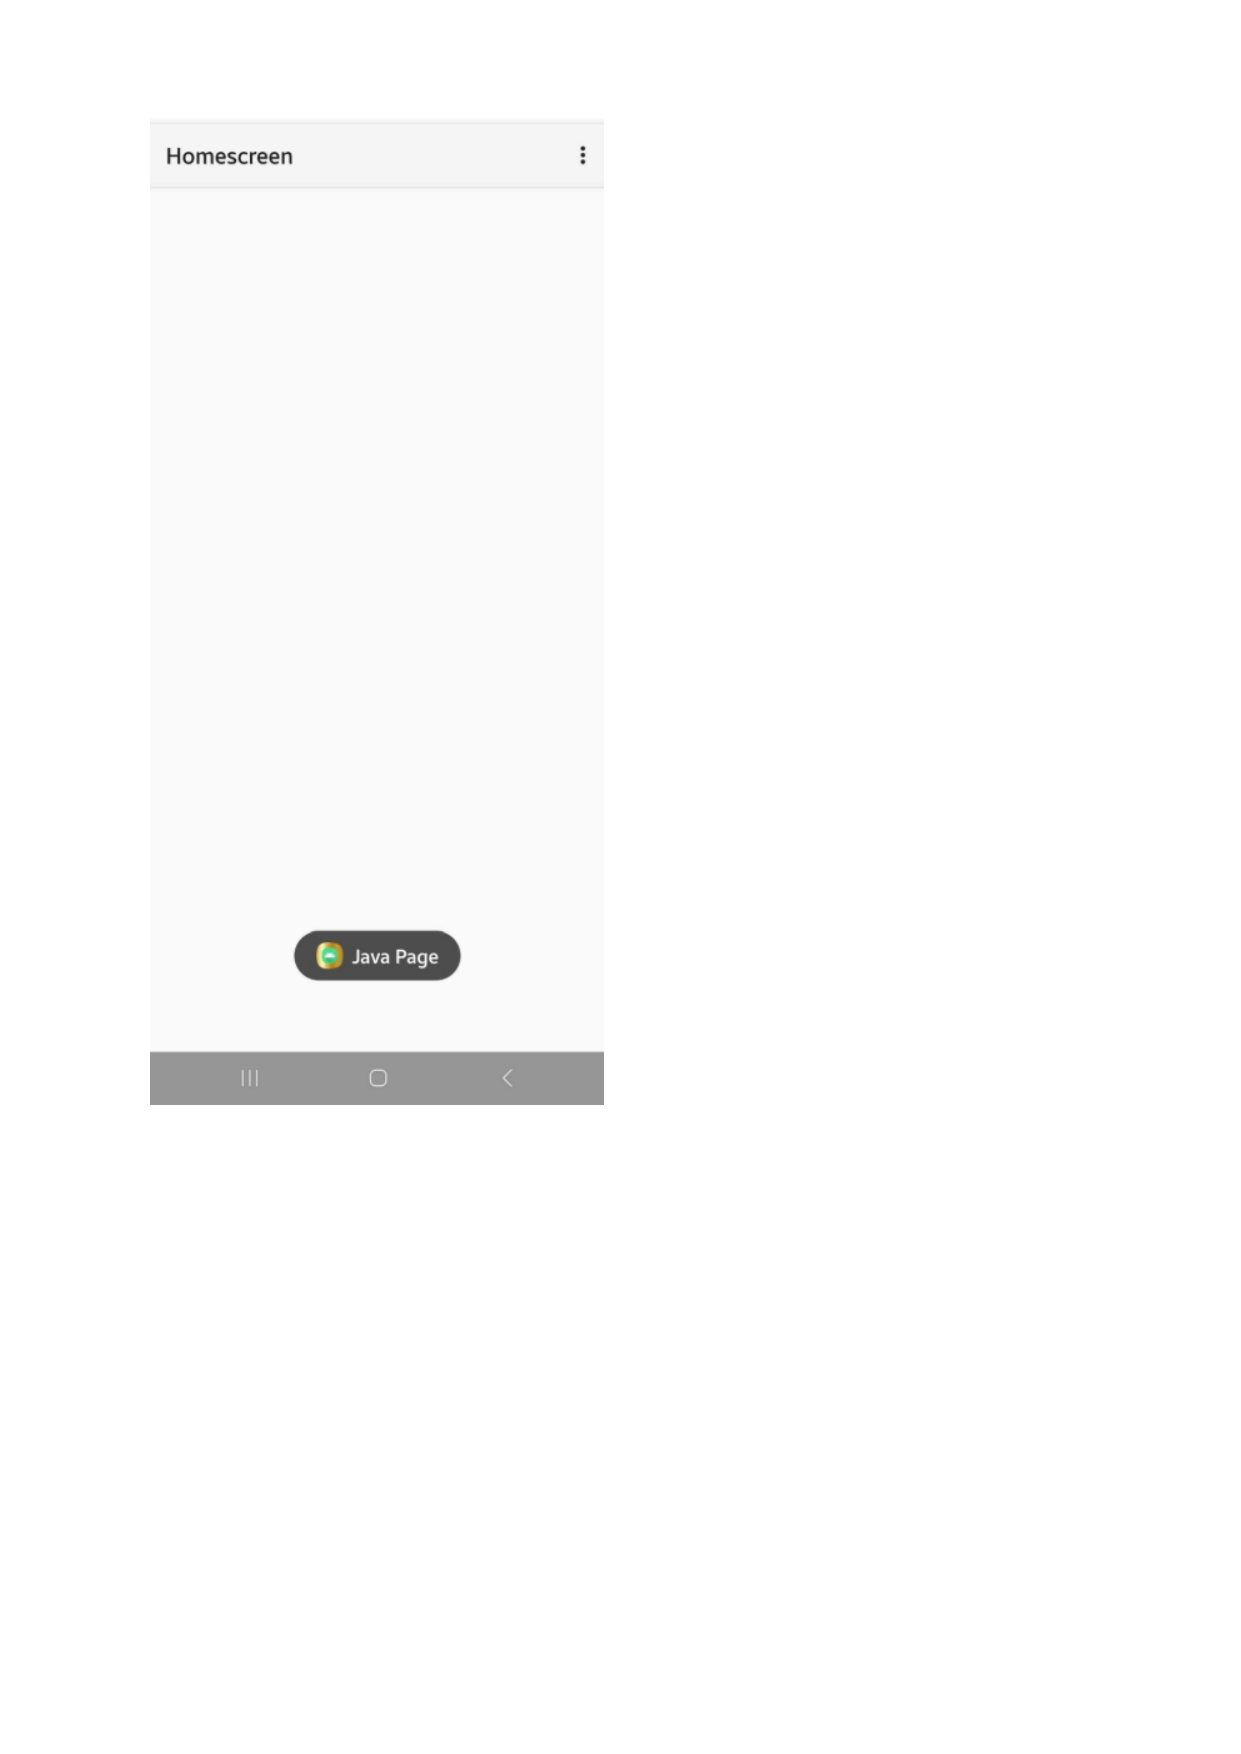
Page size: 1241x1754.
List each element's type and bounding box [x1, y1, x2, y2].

picture [150, 118, 604, 1105]
